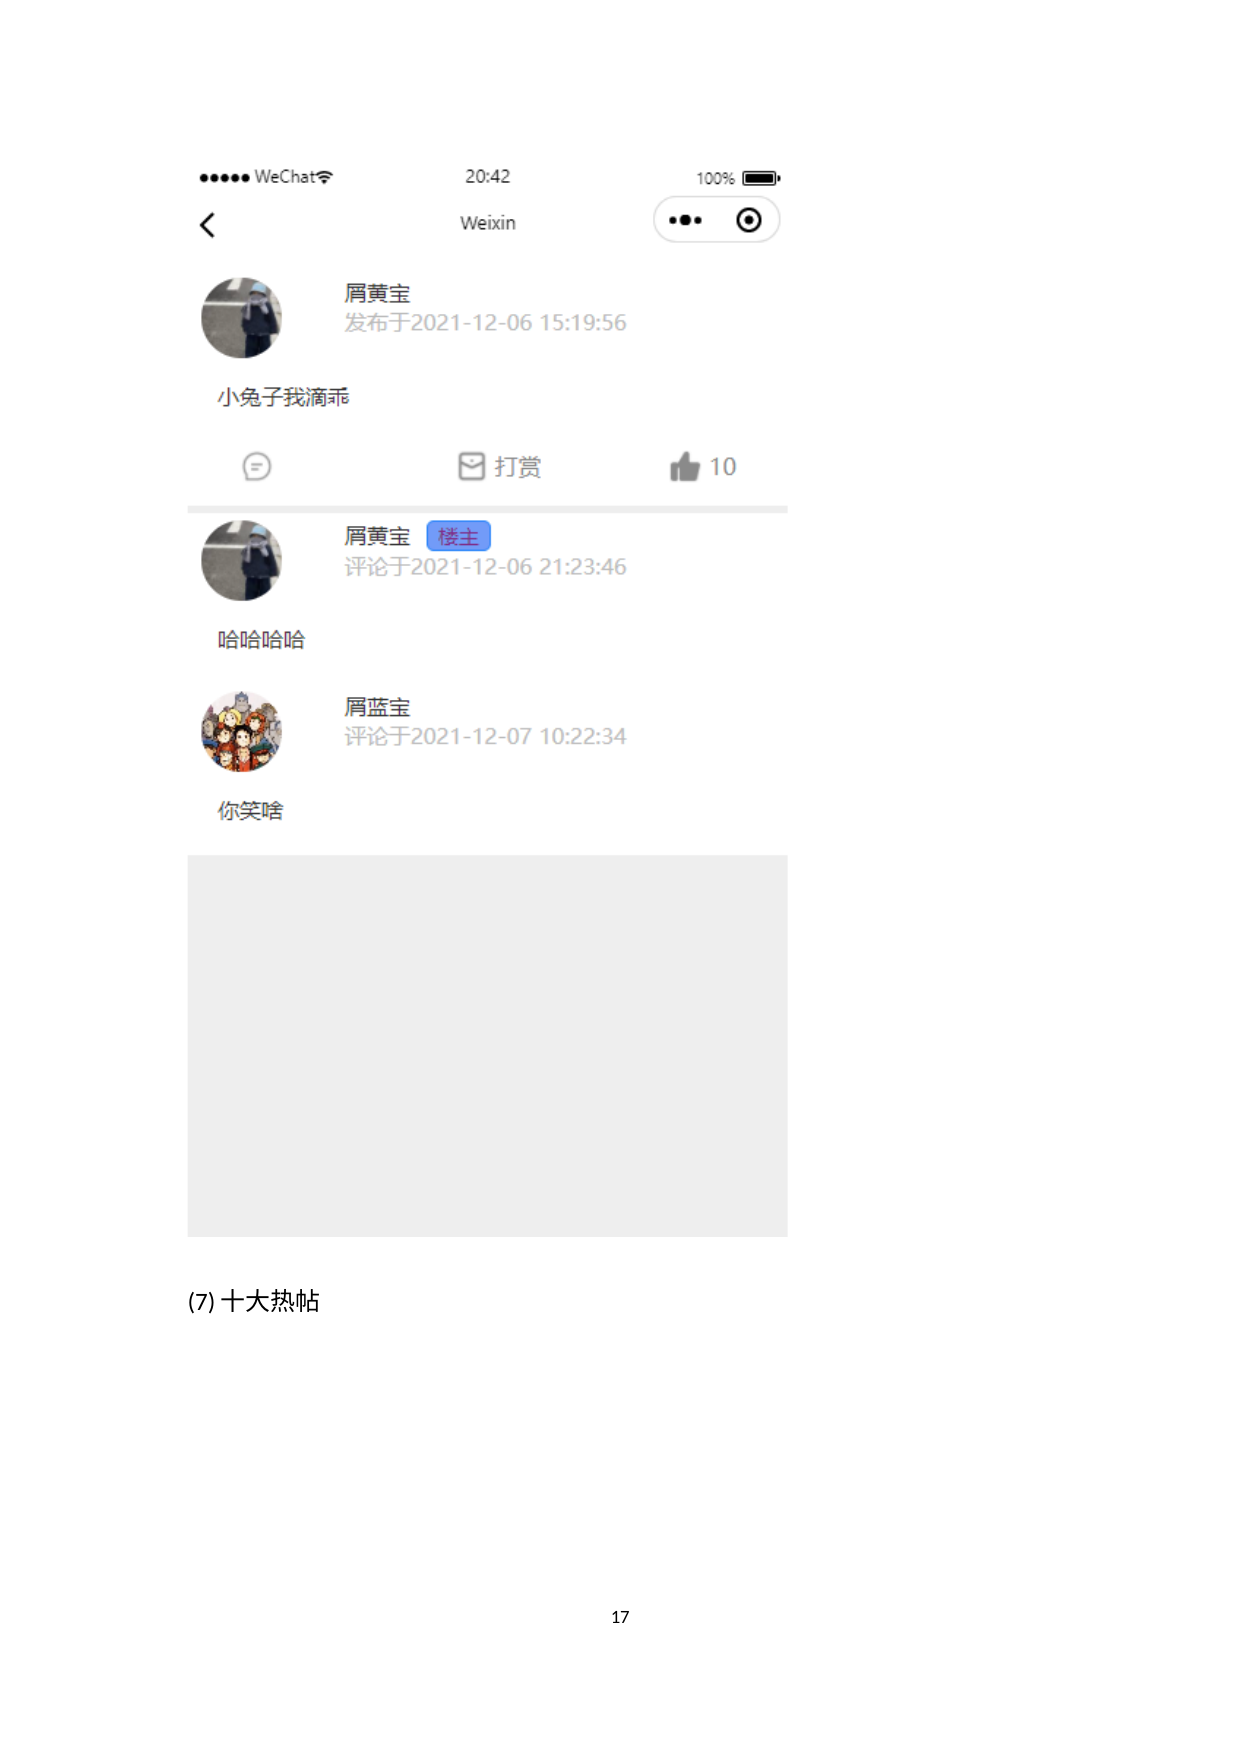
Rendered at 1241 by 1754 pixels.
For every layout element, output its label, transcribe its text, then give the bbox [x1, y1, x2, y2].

picture [187, 162, 788, 1237]
list 十大热帖 [187, 1267, 1053, 1332]
